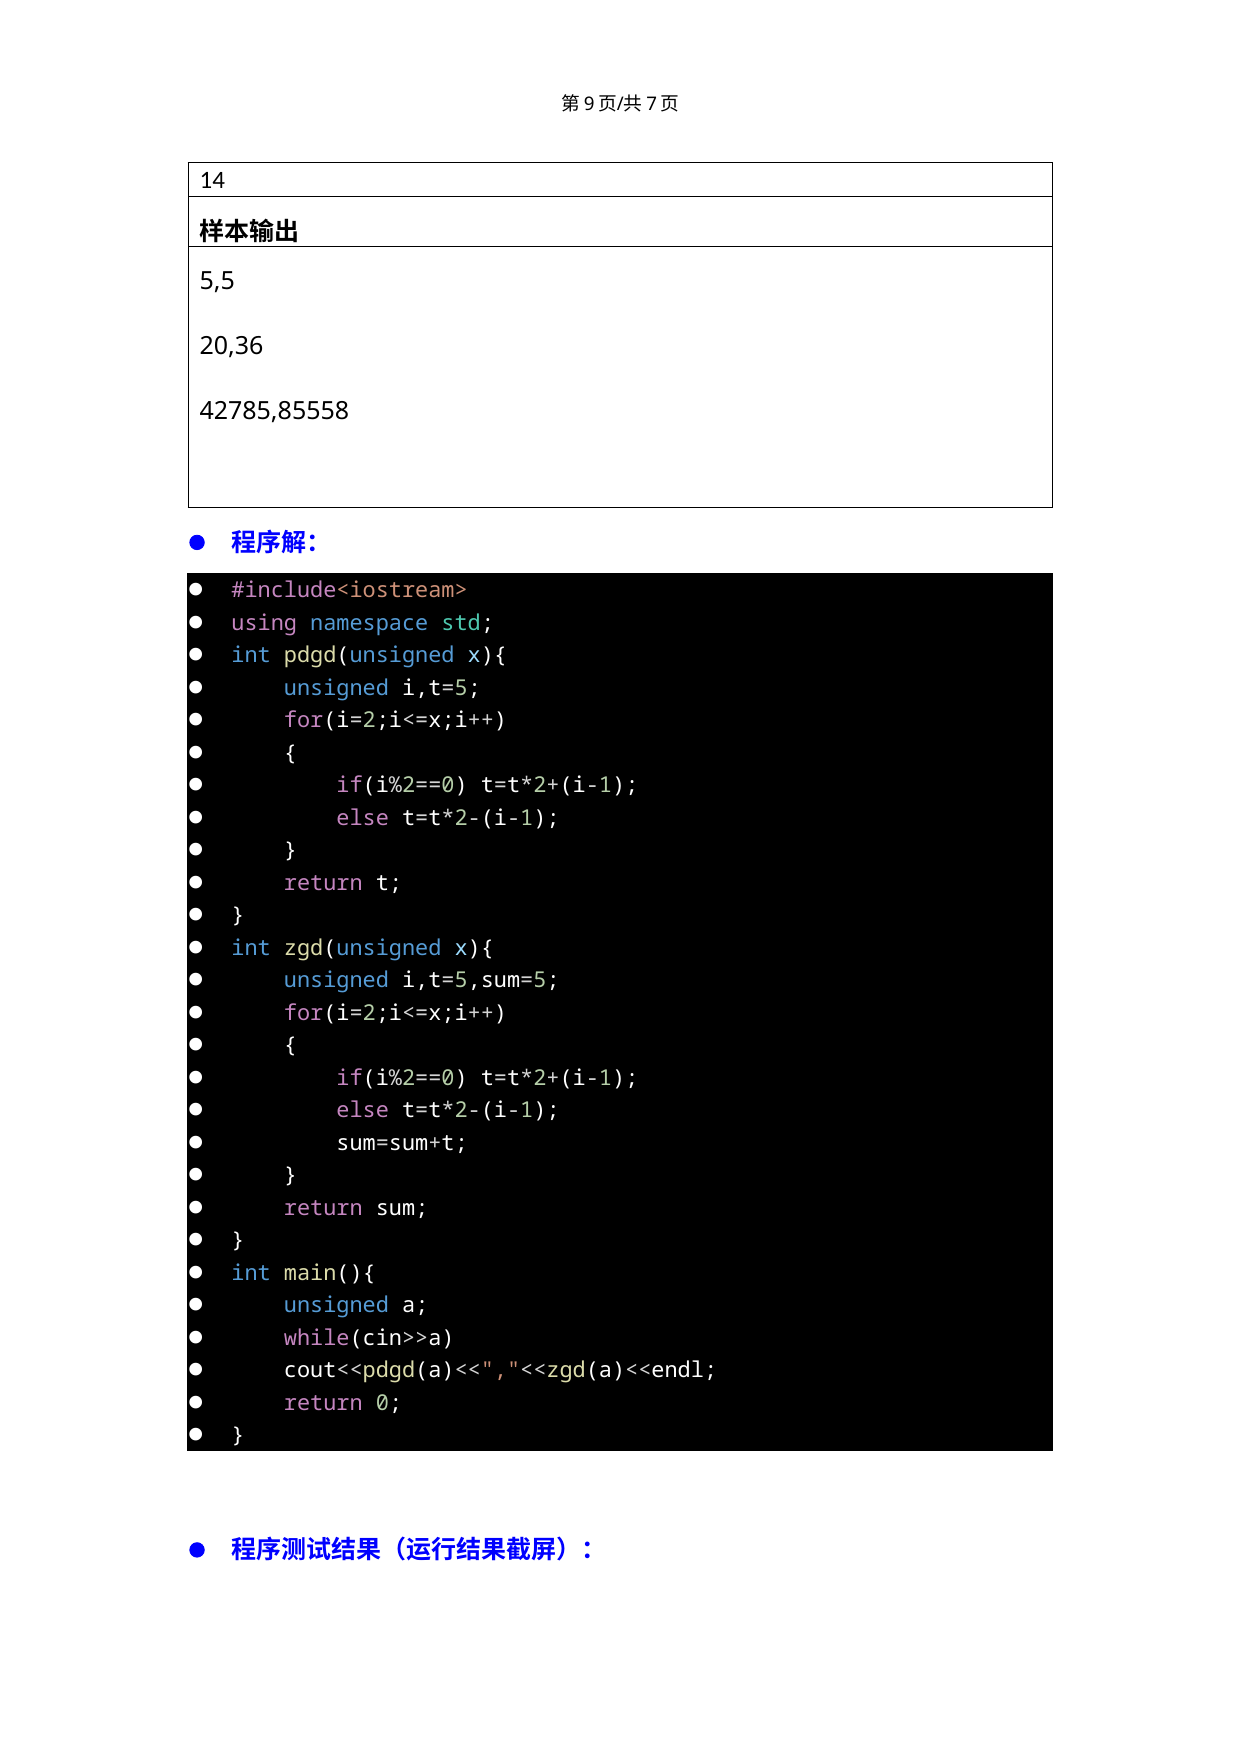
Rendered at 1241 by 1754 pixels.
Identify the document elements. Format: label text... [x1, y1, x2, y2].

list unsigned i,t=5; [187, 671, 1053, 703]
list if(i%2==0) t=t*2+(i-1); [187, 1061, 1053, 1093]
list 程序解： [187, 508, 1053, 573]
list using namespace std; [187, 606, 1053, 638]
list else t=t*2-(i-1); [187, 801, 1053, 833]
list } [187, 1223, 1053, 1256]
table_cell 样本输出 [189, 197, 1052, 246]
list #include<iostream> [187, 573, 1053, 606]
list } [187, 1158, 1053, 1191]
list if(i%2==0) t=t*2+(i-1); [187, 768, 1053, 801]
list return t; [187, 866, 1053, 898]
list return sum; [187, 1191, 1053, 1223]
list while(cin>>a) [187, 1321, 1053, 1353]
list for(i=2;i<=x;i++) [187, 703, 1053, 736]
list } [187, 898, 1053, 931]
list else t=t*2-(i-1); [187, 1093, 1053, 1126]
list int pdgd(unsigned x){ [187, 638, 1053, 671]
list { [187, 1028, 1053, 1061]
list int zgd(unsigned x){ [187, 931, 1053, 963]
list 程序测试结果（运行结果截屏）： [187, 1516, 1053, 1581]
list cout<<pdgd(a)<<","<<zgd(a)<<endl; [187, 1353, 1053, 1386]
list for(i=2;i<=x;i++) [187, 996, 1053, 1028]
table_cell 1 3 14 [189, 163, 1052, 196]
list } [187, 833, 1053, 866]
list { [187, 736, 1053, 768]
list unsigned i,t=5,sum=5; [187, 963, 1053, 996]
list int main(){ [187, 1256, 1053, 1288]
list sum=sum+t; [187, 1126, 1053, 1158]
list unsigned a; [187, 1288, 1053, 1321]
list return 0; [187, 1386, 1053, 1418]
list } [187, 1418, 1053, 1451]
table_cell 5,5 20,36 42785,85558 [189, 247, 1052, 507]
